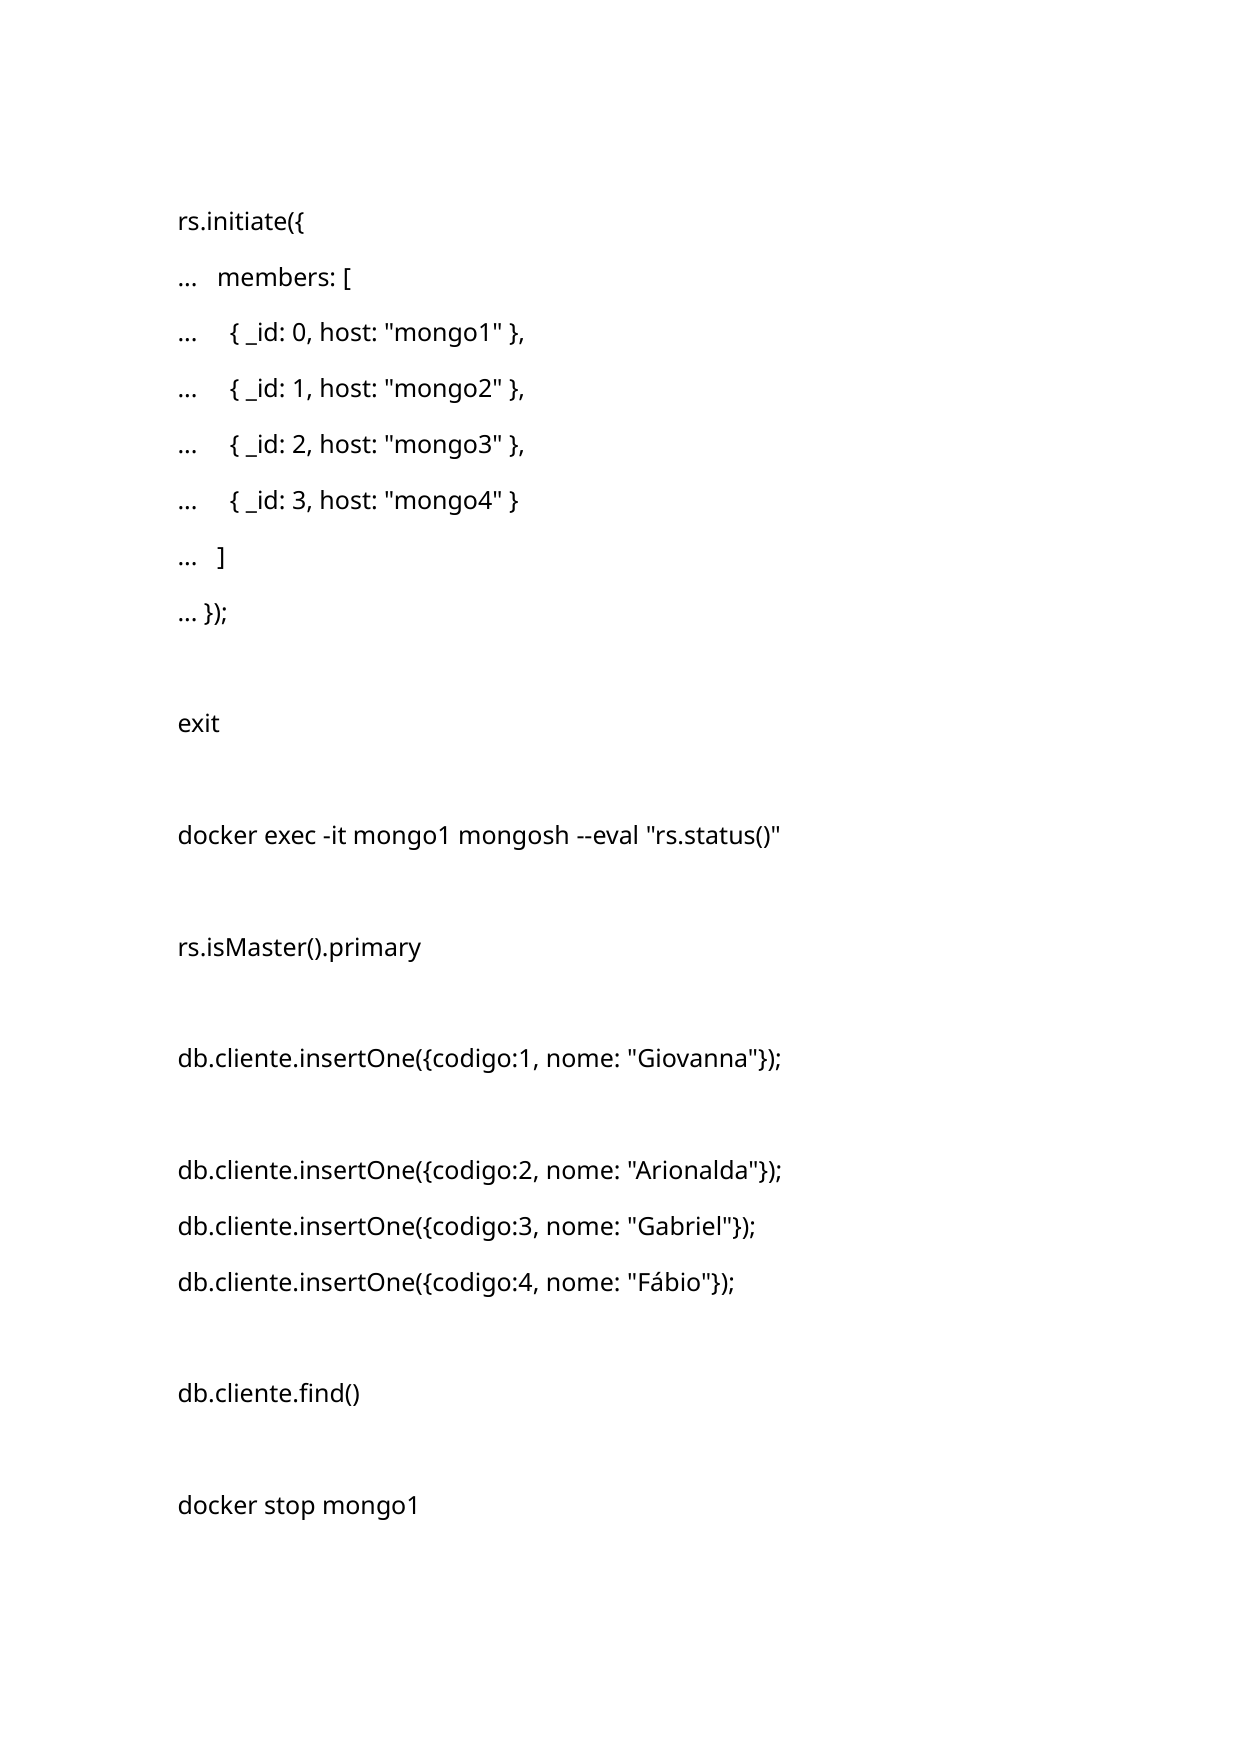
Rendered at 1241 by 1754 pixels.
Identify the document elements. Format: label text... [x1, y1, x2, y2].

text ... { _id: 2, host: "mongo3" }, [177, 427, 1063, 461]
text ... { _id: 3, host: "mongo4" } [177, 483, 1063, 517]
text ... { _id: 1, host: "mongo2" }, [177, 371, 1063, 405]
text db.cliente.find() [177, 1376, 1063, 1410]
text db.cliente.insertOne({codigo:4, nome: "Fábio"}); [177, 1264, 1063, 1298]
text docker exec -it mongo1 mongosh --eval "rs.status()" [177, 818, 1063, 852]
text ... }); [177, 594, 1063, 628]
text db.cliente.insertOne({codigo:2, nome: "Arionalda"}); [177, 1153, 1063, 1187]
text db.cliente.insertOne({codigo:3, nome: "Gabriel"}); [177, 1208, 1063, 1242]
text exit [177, 706, 1063, 740]
text ... ] [177, 538, 1063, 572]
text docker stop mongo1 [177, 1488, 1063, 1522]
text db.cliente.insertOne({codigo:1, nome: "Giovanna"}); [177, 1041, 1063, 1075]
text rs.isMaster().primary [177, 929, 1063, 963]
text ... members: [ [177, 259, 1063, 293]
text rs.initiate({ [177, 203, 1063, 237]
text ... { _id: 0, host: "mongo1" }, [177, 315, 1063, 349]
